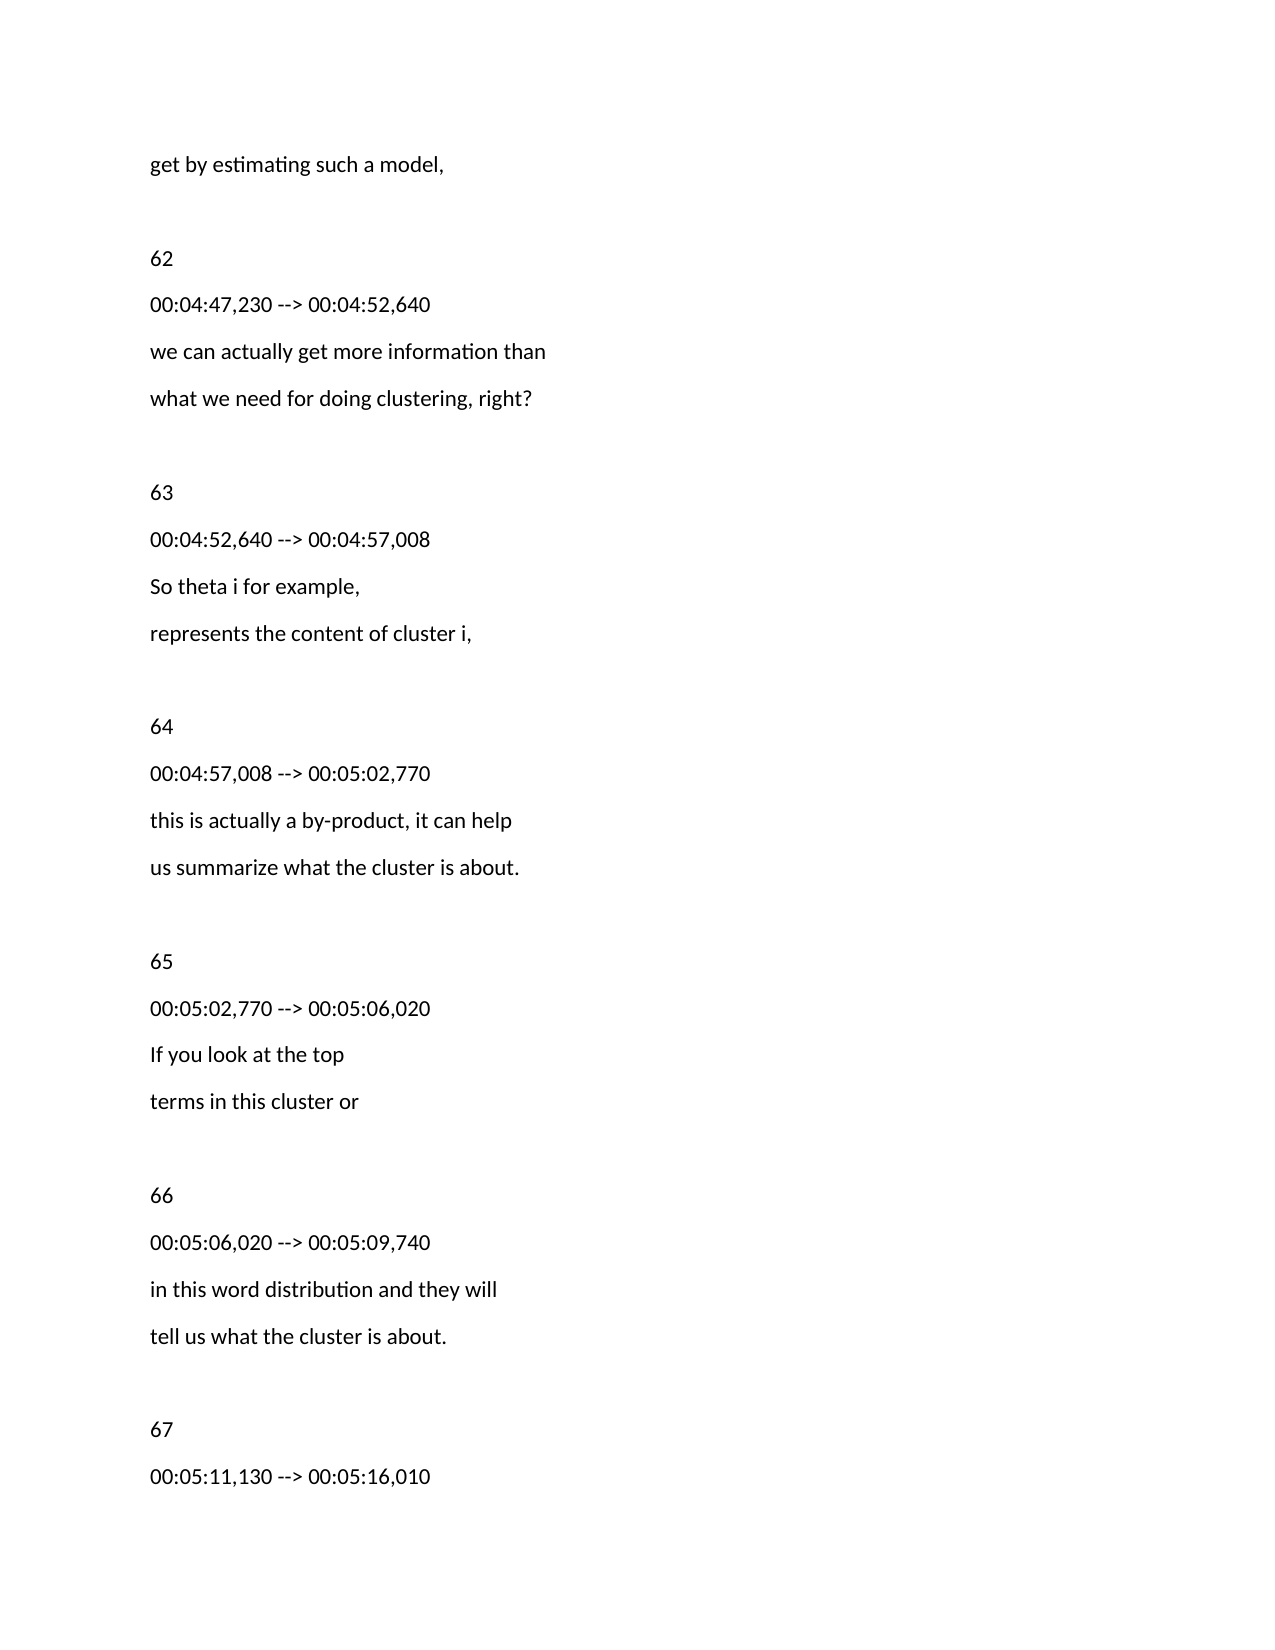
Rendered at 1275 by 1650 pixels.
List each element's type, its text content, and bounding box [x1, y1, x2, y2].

text 67 [150, 1416, 1125, 1444]
text us summarize what the cluster is about. [150, 853, 1125, 881]
text If you look at the top [150, 1041, 1125, 1069]
text 00:04:47,230 --> 00:04:52,640 [150, 291, 1125, 319]
text get by estimating such a model, [150, 150, 1125, 178]
text this is actually a by-product, it can help [150, 806, 1125, 834]
text 00:05:06,020 --> 00:05:09,740 [150, 1228, 1125, 1256]
text represents the content of cluster i, [150, 619, 1125, 647]
text terms in this cluster or [150, 1087, 1125, 1116]
text in this word distribution and they will [150, 1275, 1125, 1303]
text So theta i for example, [150, 572, 1125, 600]
text we can actually get more information than [150, 337, 1125, 366]
text tell us what the cluster is about. [150, 1322, 1125, 1350]
text 64 [150, 712, 1125, 741]
text 62 [150, 244, 1125, 272]
text 65 [150, 947, 1125, 975]
text 00:04:57,008 --> 00:05:02,770 [150, 759, 1125, 787]
text 00:05:02,770 --> 00:05:06,020 [150, 994, 1125, 1022]
text what we need for doing clustering, right? [150, 384, 1125, 412]
text 00:04:52,640 --> 00:04:57,008 [150, 525, 1125, 553]
text 66 [150, 1181, 1125, 1209]
text 00:05:11,130 --> 00:05:16,010 [150, 1462, 1125, 1491]
text 63 [150, 478, 1125, 506]
